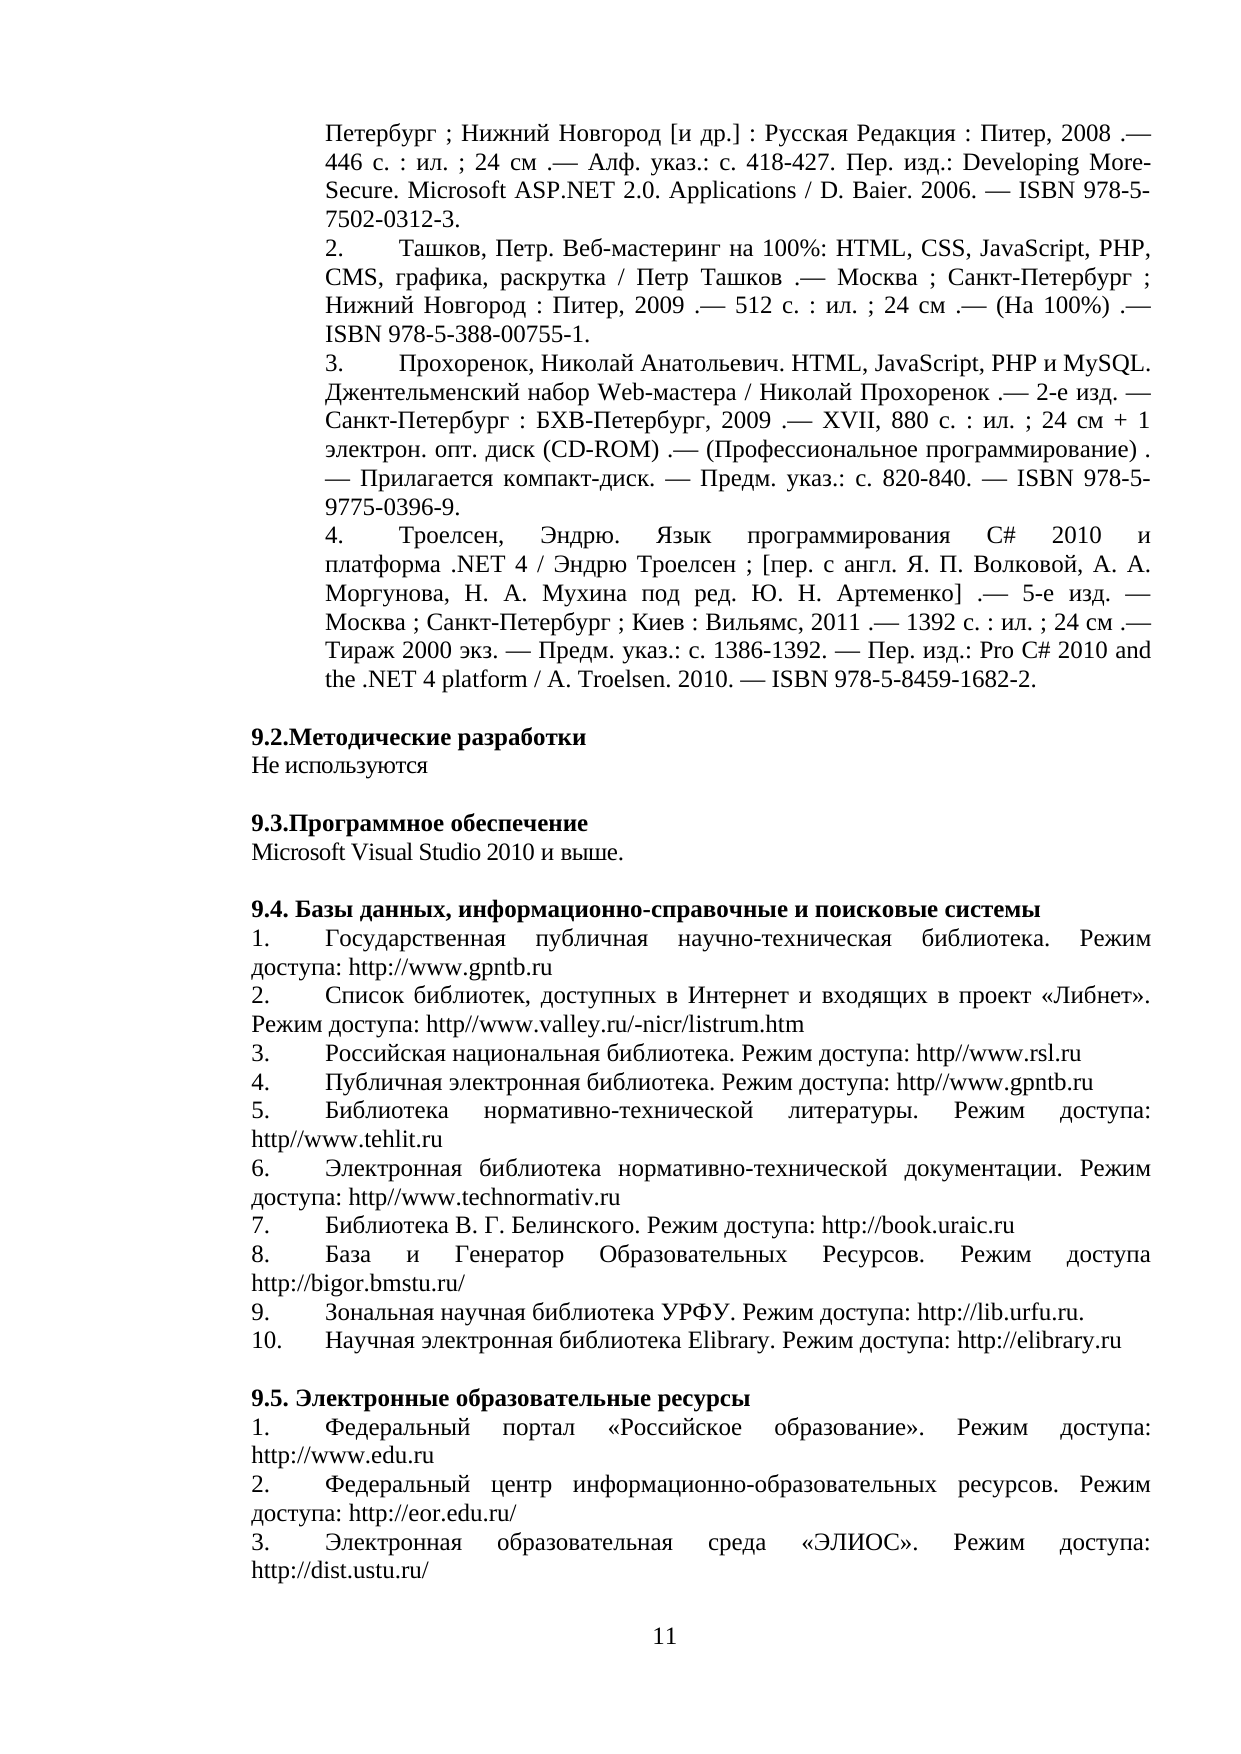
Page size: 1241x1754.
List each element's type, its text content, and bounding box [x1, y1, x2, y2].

list Библиотека нормативно-технической литературы. Режим доступа: http//www.tehlit.ru [251, 1096, 1152, 1153]
subtitle 9.5. Электронные образовательные ресурсы [251, 1383, 1152, 1412]
list Федеральный портал «Российское образование». Режим доступа: http://www.edu.ru [251, 1412, 1152, 1469]
subtitle 9.3.Программное обеспечение [251, 808, 1152, 837]
list Публичная электронная библиотека. Режим доступа: http//www.gpntb.ru [251, 1067, 1152, 1096]
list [325, 118, 1152, 233]
list Список библиотек, доступных в Интернет и входящих в проект «Либнет». Режим доступа: http//www.valley.ru/-nicr/listrum.htm [251, 981, 1152, 1038]
list Троелсен, Эндрю. Язык программирования C# 2010 и платформа .NET 4 / Эндрю Троелсен ; [пер. с англ. Я. П. Волковой, А. А. Моргунова, Н. А. Мухина под ред. Ю. Н. Артеменко] .— 5-е изд. — Москва ; Санкт-Петербург ; Киев : Вильямс, 2011 .— 1392 с. : ил. ; 24 см .— Тираж 2000 экз. — Предм. указ.: с. 1386-1392. — Пер. изд.: Pro C# 2010 and the .NET 4 platform / A. Troelsen. 2010. — ISBN 978-5-8459-1682-2. [325, 521, 1152, 693]
list Прохоренок, Николай Анатольевич. HTML, JavaScript, PHP и MySQL. Джентельменский набор Web-мастера / Николай Прохоренок .— 2-е изд. — Санкт-Петербург : БХВ-Петербург, 2009 .— XVII, 880 с. : ил. ; 24 см + 1 электрон. опт. диск (CD-ROM) .— (Профессиональное программирование) .— Прилагается компакт-диск. — Предм. указ.: с. 820-840. — ISBN 978-5-9775-0396-9. [325, 348, 1152, 521]
list Электронная библиотека нормативно-технической документации. Режим доступа: http//www.technormativ.ru [251, 1153, 1152, 1211]
list Ташков, Петр. Веб-мастеринг на 100%: HTML, CSS, JavaScript, PHP, CMS, графика, раскрутка / Петр Ташков .— Москва ; Санкт-Петербург ; Нижний Новгород : Питер, 2009 .— 512 с. : ил. ; 24 см .— (На 100%) .— ISBN 978-5-388-00755-1. [325, 233, 1152, 348]
list Российская национальная библиотека. Режим доступа: http//www.rsl.ru [251, 1038, 1152, 1067]
list Научная электронная библиотека Elibrary. Режим доступа: http://elibrary.ru [251, 1326, 1152, 1354]
list Зональная научная библиотека УРФУ. Режим доступа: http://lib.urfu.ru. [251, 1297, 1152, 1326]
list Государственная публичная научно-техническая библиотека. Режим доступа: http://www.gpntb.ru [251, 923, 1152, 981]
text Microsoft Visual Studio 2010 и выше. [251, 837, 1152, 866]
list База и Генератор Образовательных Ресурсов. Режим доступа http://bigor.bmstu.ru/ [251, 1239, 1152, 1297]
list Библиотека В. Г. Белинского. Режим доступа: http://book.uraic.ru [251, 1211, 1152, 1239]
text Не используются [251, 751, 1152, 779]
subtitle 9.4. Базы данных, информационно-справочные и поисковые системы [251, 894, 1152, 923]
subtitle 9.2.Методические разработки [251, 722, 1152, 751]
list Федеральный центр информационно-образовательных ресурсов. Режим доступа: http://eor.edu.ru/ [251, 1469, 1152, 1527]
list Электронная образовательная среда «ЭЛИОС». Режим доступа: http://dist.ustu.ru/ [251, 1527, 1152, 1584]
